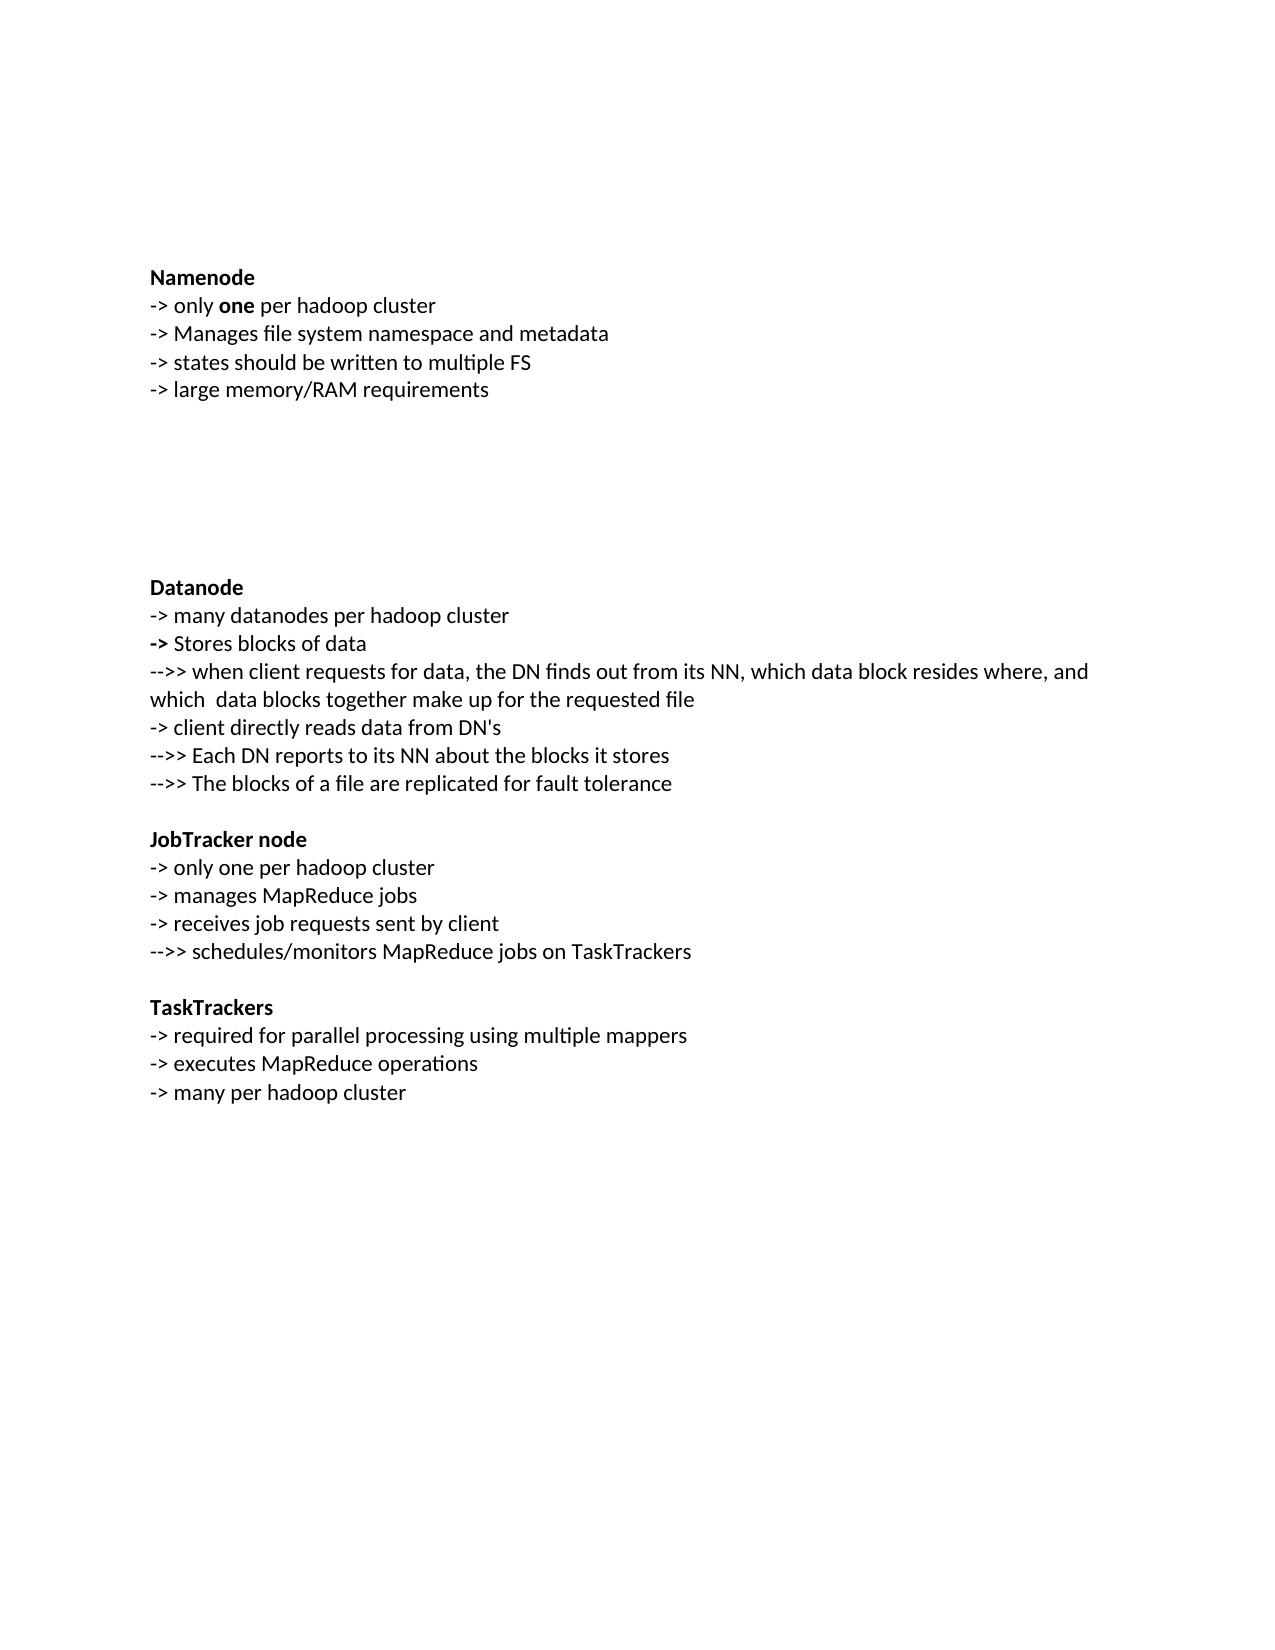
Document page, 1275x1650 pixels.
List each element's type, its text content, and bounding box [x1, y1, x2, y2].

text -->> Each DN reports to its NN about the blocks it stores [150, 741, 1125, 769]
text Datanode [150, 573, 1125, 601]
text -> required for parallel processing using multiple mappers [150, 1022, 1125, 1049]
text -> executes MapReduce operations [150, 1049, 1125, 1078]
text -> only one per hadoop cluster [150, 853, 1125, 881]
text -->> The blocks of a file are replicated for fault tolerance [150, 769, 1125, 797]
text TaskTrackers [150, 993, 1125, 1022]
text -->> schedules/monitors MapReduce jobs on TaskTrackers [150, 937, 1125, 966]
text -->> when client requests for data, the DN finds out from its NN, which data block resides where, and which data blocks together make up for the requested file [150, 657, 1125, 713]
text -> states should be written to multiple FS [150, 348, 1125, 376]
text -> client directly reads data from DN's [150, 713, 1125, 741]
text -> Stores blocks of data [150, 629, 1125, 657]
text Namenode [150, 263, 1125, 292]
text -> receives job requests sent by client [150, 909, 1125, 937]
text -> many datanodes per hadoop cluster [150, 601, 1125, 629]
text -> only one per hadoop cluster [150, 292, 1125, 319]
text -> many per hadoop cluster [150, 1078, 1125, 1106]
text -> large memory/RAM requirements [150, 376, 1125, 404]
text -> manages MapReduce jobs [150, 881, 1125, 909]
text -> Manages file system namespace and metadata [150, 319, 1125, 348]
text JobTracker node [150, 825, 1125, 853]
